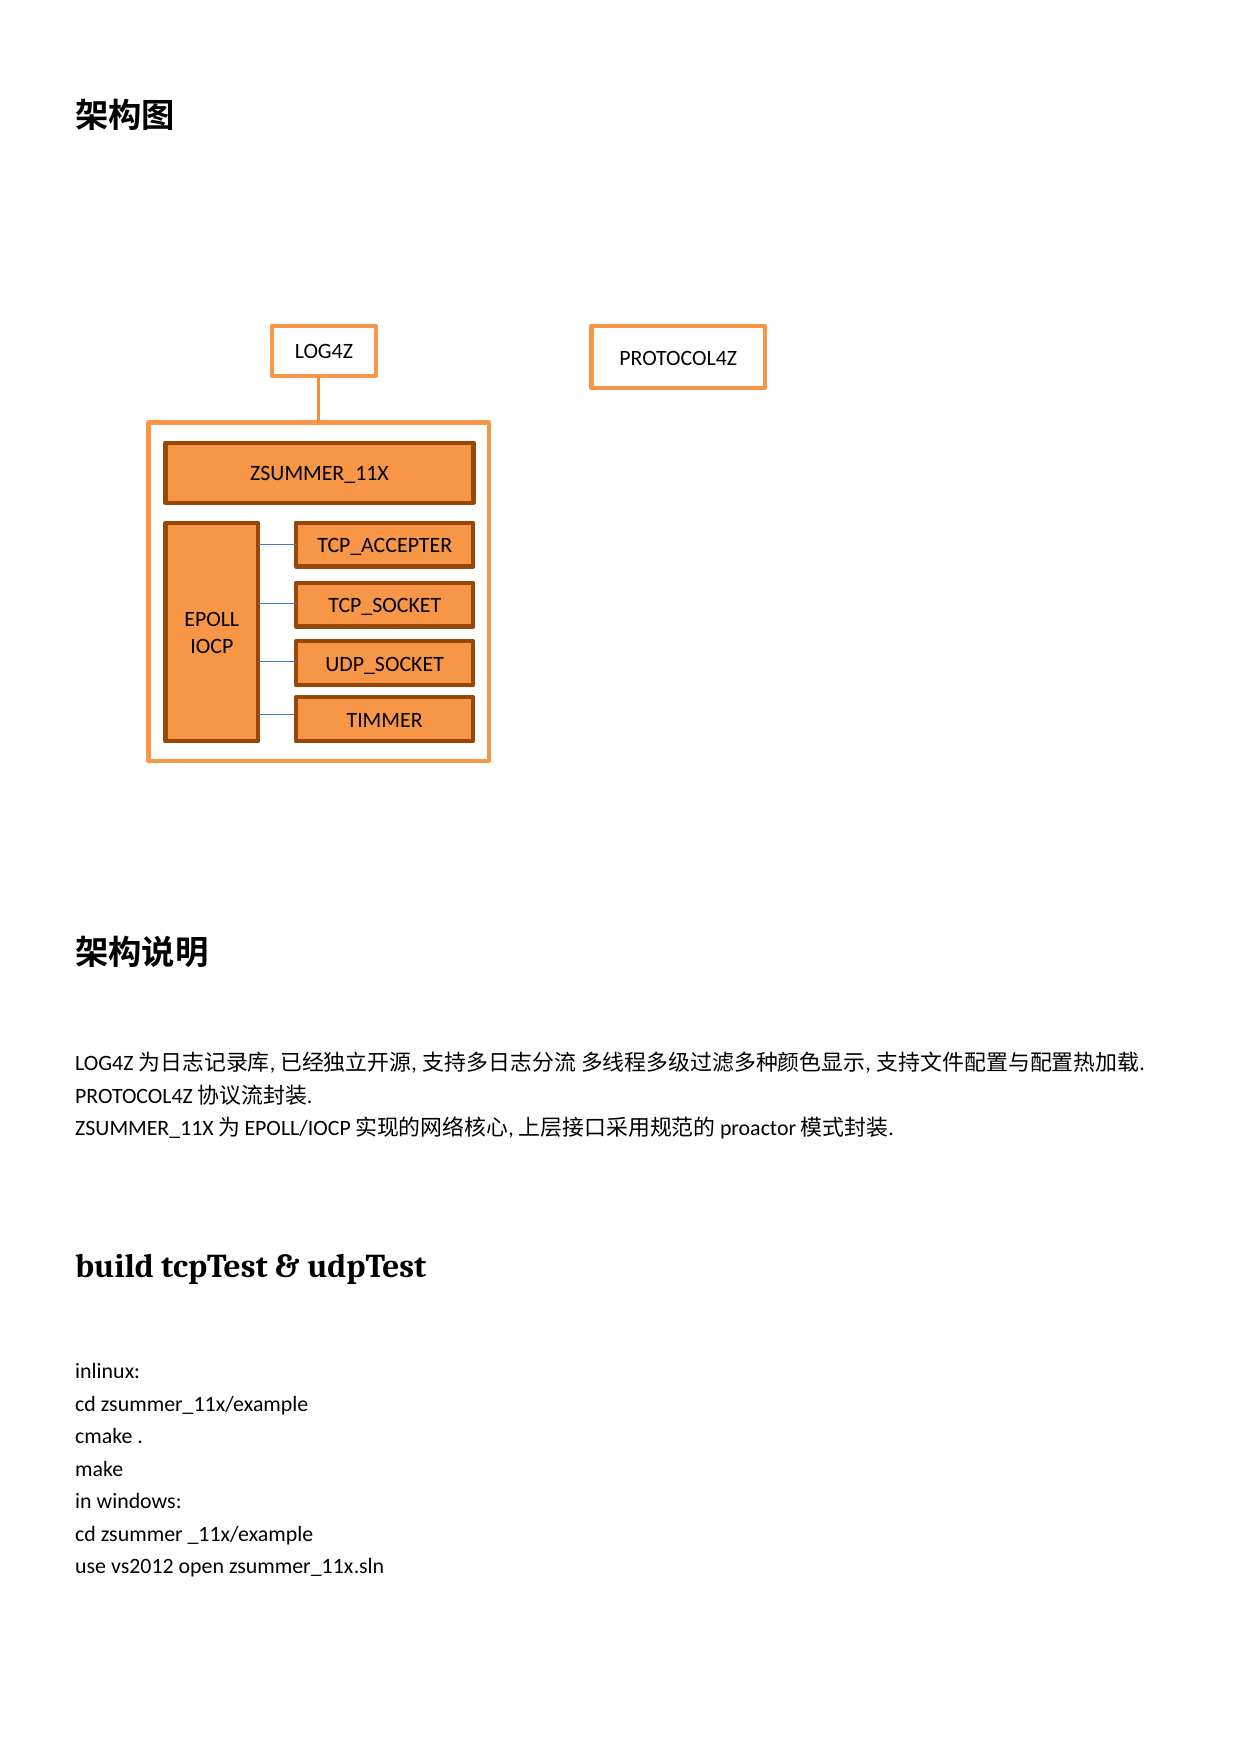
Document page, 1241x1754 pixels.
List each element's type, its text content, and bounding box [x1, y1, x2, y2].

subtitle 架构说明 [75, 917, 1165, 982]
text in windows: cd zsummer _11x/example use vs2012 open zsummer_11x.sln [75, 1484, 1165, 1582]
text LOG4Z 为日志记录库, 已经独立开源, 支持多日志分流 多线程多级过滤多种颜色显示, 支持文件配置与配置热加载. [75, 1045, 1165, 1077]
subtitle 架构图 [75, 81, 1165, 146]
subtitle build tcpTest & udpTest [75, 1234, 1165, 1299]
text ZSUMMER_11X为EPOLL/IOCP实现的网络核心, 上层接口采用规范的proactor模式封装. [75, 1110, 1165, 1142]
text inlinux: cd zsummer_11x/example cmake . make [75, 1354, 1165, 1484]
text PROTOCOL4Z协议流封装. [75, 1077, 1165, 1110]
